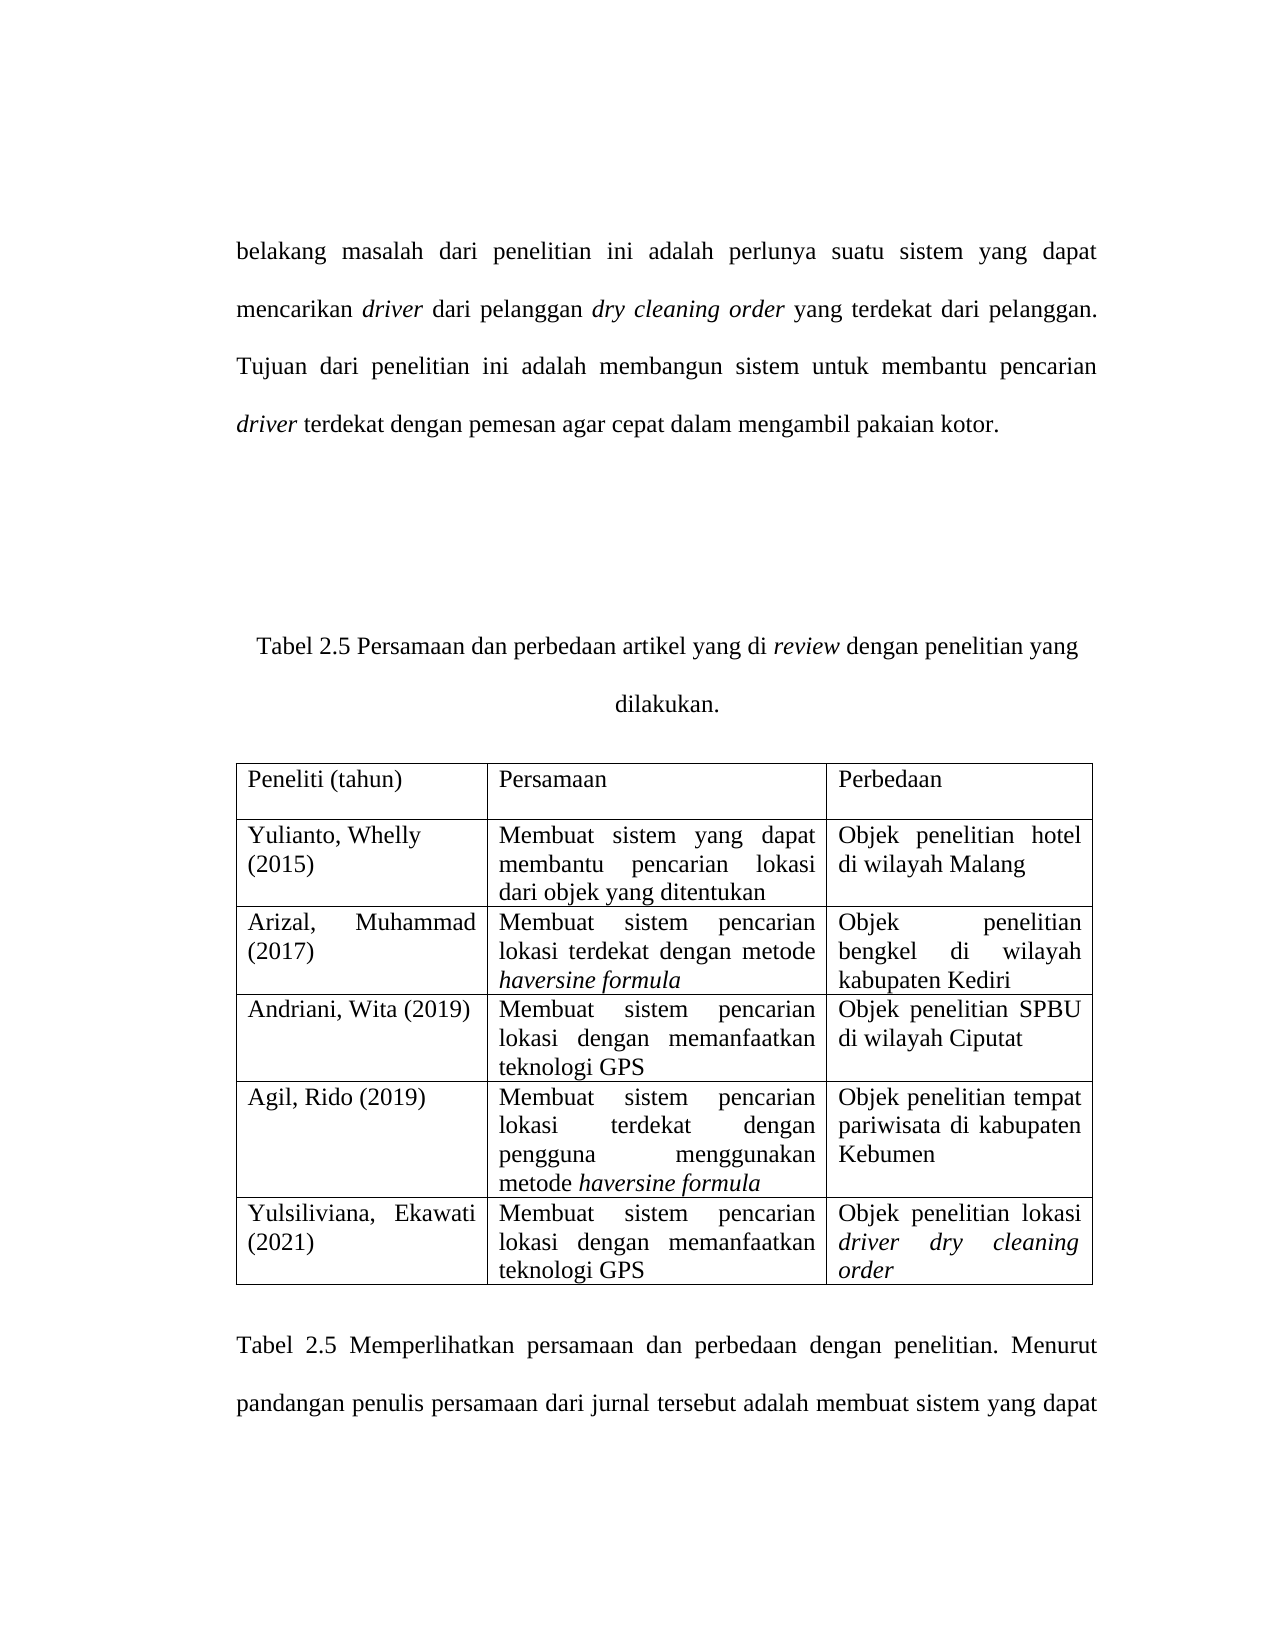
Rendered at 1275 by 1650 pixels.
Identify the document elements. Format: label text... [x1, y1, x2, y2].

table_cell Membuat sistem pencarian lokasi dengan memanfaatkan teknologi GPS [488, 1198, 826, 1284]
table_header Peneliti (tahun) [237, 764, 487, 819]
text Tabel 2.5 Persamaan dan perbedaan artikel yang di review dengan penelitian yang dilakukan. [236, 631, 1098, 717]
table_cell Objek penelitian lokasi driver dry cleaning order [827, 1198, 1092, 1284]
table_header Perbedaan [827, 764, 1092, 819]
table_cell Andriani, Wita (2019) [237, 995, 487, 1081]
table_cell Membuat sistem pencarian lokasi terdekat dengan metode haversine formula [488, 907, 826, 993]
table_cell Yulsiliviana, Ekawati (2021) [237, 1198, 487, 1284]
table_cell Objek penelitian tempat pariwisata di kabupaten Kebumen [827, 1082, 1092, 1197]
table_header Persamaan [488, 764, 826, 819]
table_cell Membuat sistem yang dapat membantu pencarian lokasi dari objek yang ditentukan [488, 820, 826, 906]
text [236, 1331, 1098, 1417]
table_cell Objek penelitian hotel di wilayah Malang [827, 820, 1092, 906]
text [236, 236, 1098, 437]
table_cell Membuat sistem pencarian lokasi dengan memanfaatkan teknologi GPS [488, 995, 826, 1081]
table_cell Membuat sistem pencarian lokasi terdekat dengan pengguna menggunakan metode haversine formula [488, 1082, 826, 1197]
table_cell Objek penelitian SPBU di wilayah Ciputat [827, 995, 1092, 1081]
table_cell Agil, Rido (2019) [237, 1082, 487, 1197]
table_cell Objek penelitian bengkel di wilayah kabupaten Kediri [827, 907, 1092, 993]
table_cell Yulianto, Whelly (2015) [237, 820, 487, 906]
table_cell Arizal, Muhammad (2017) [237, 907, 487, 993]
